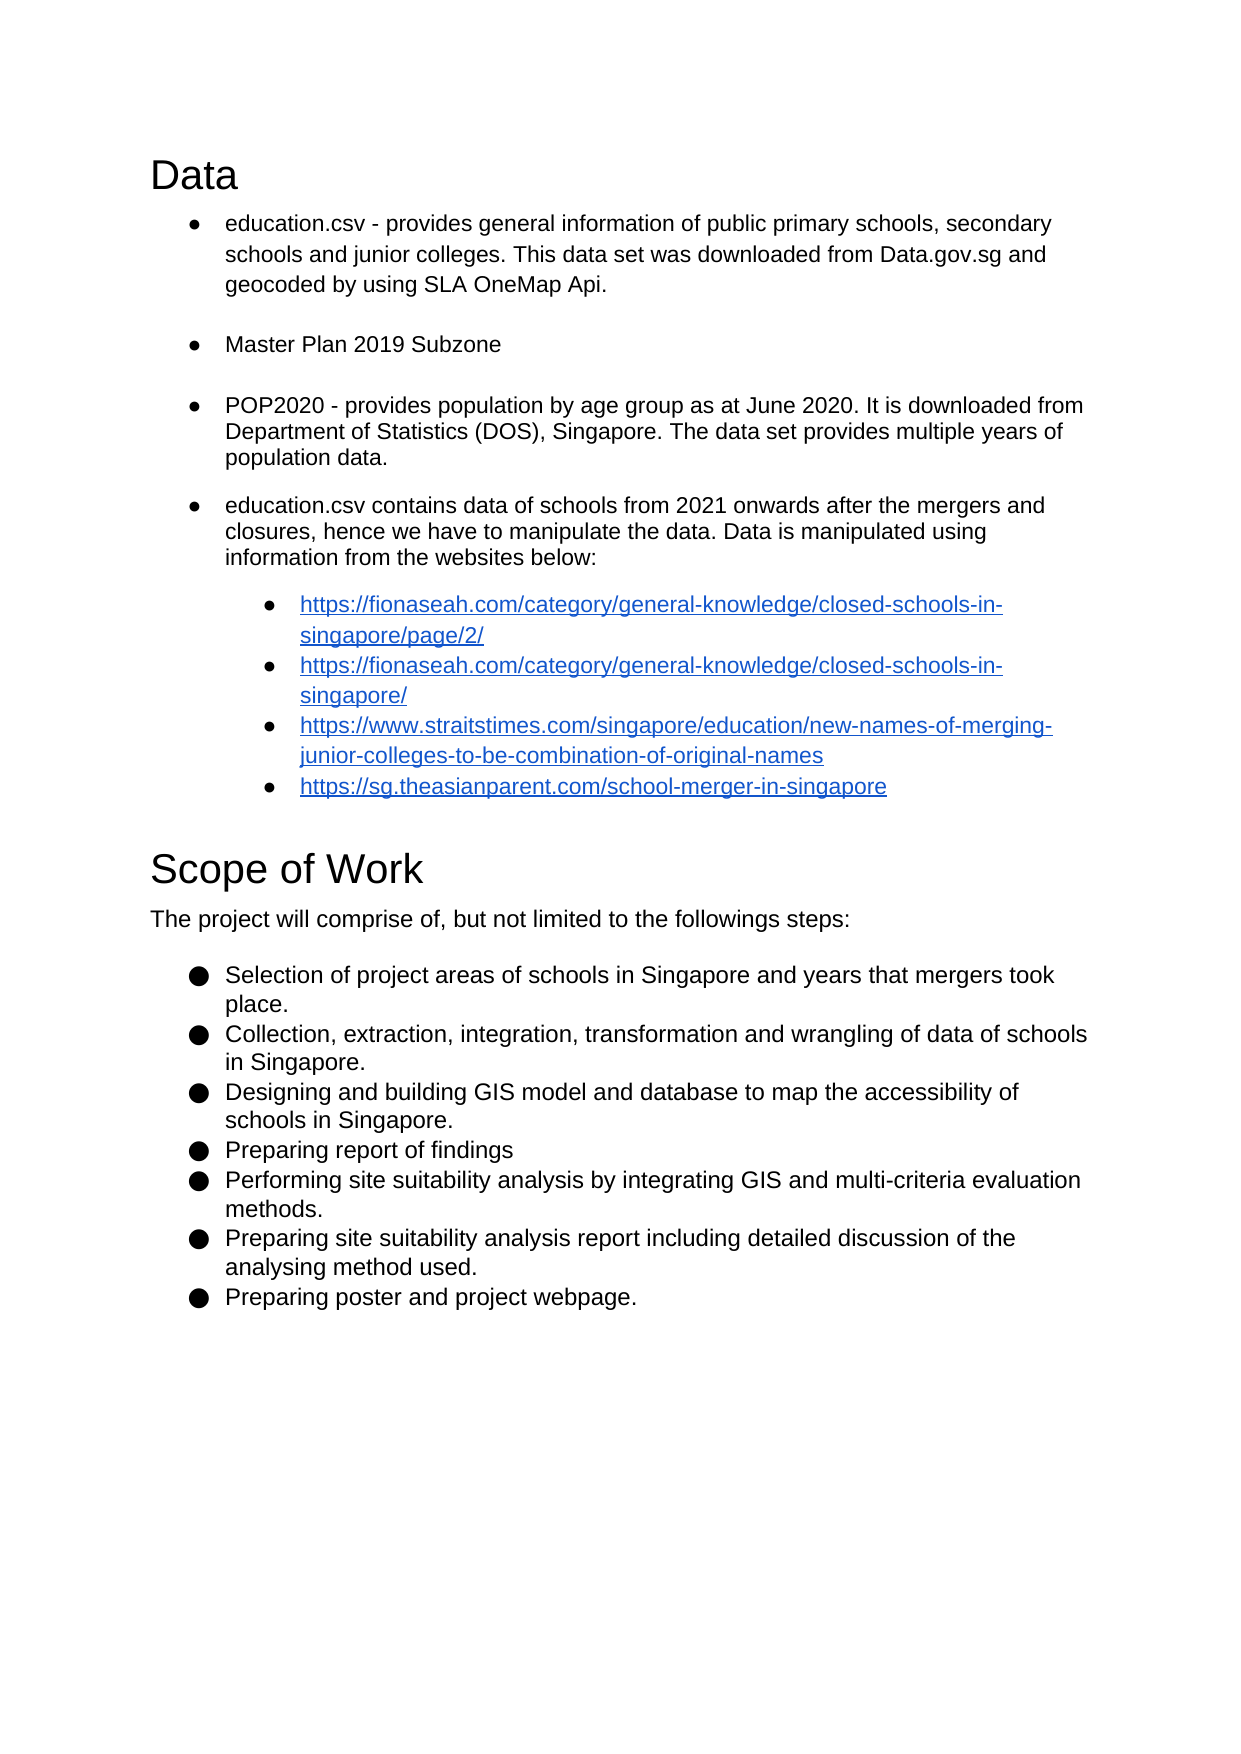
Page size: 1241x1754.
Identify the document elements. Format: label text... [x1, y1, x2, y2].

list education.csv contains data of schools from 2021 onwards after the mergers and closures, hence we have to manipulate the data. Data is manipulated using information from the websites below: [187, 492, 1090, 571]
text The project will comprise of, but not limited to the followings steps: [150, 905, 1090, 933]
list https://fionaseah.com/category/general-knowledge/closed-schools-in-singapore/page/2/ [262, 591, 1090, 648]
list Master Plan 2019 Subzone [187, 331, 1090, 358]
list Preparing poster and project webpage. [187, 1281, 1090, 1311]
list Performing site suitability analysis by integrating GIS and multi-criteria evaluation methods. [187, 1164, 1090, 1223]
list Preparing report of findings [187, 1134, 1090, 1164]
subtitle Data [150, 150, 1090, 198]
list Selection of project areas of schools in Singapore and years that mergers took place. [187, 960, 1090, 1018]
list https://fionaseah.com/category/general-knowledge/closed-schools-in-singapore/ [262, 652, 1090, 708]
list https://www.straitstimes.com/singapore/education/new-names-of-merging-junior-colleges-to-be-combination-of-original-names [262, 712, 1090, 769]
list Designing and building GIS model and database to map the accessibility of schools in Singapore. [187, 1076, 1090, 1134]
list Preparing site suitability analysis report including detailed discussion of the analysing method used. [187, 1223, 1090, 1281]
list POP2020 - provides population by age group as at June 2020. It is downloaded from Department of Statistics (DOS), Singapore. The data set provides multiple years of population data. [187, 392, 1090, 471]
subtitle Scope of Work [150, 844, 1090, 892]
list Collection, extraction, integration, transformation and wrangling of data of schools in Singapore. [187, 1018, 1090, 1076]
list https://sg.theasianparent.com/school-merger-in-singapore [262, 773, 1090, 799]
list education.csv - provides general information of public primary schools, secondary schools and junior colleges. This data set was downloaded from Data.gov.sg and geocoded by using SLA OneMap Api. [187, 210, 1090, 297]
